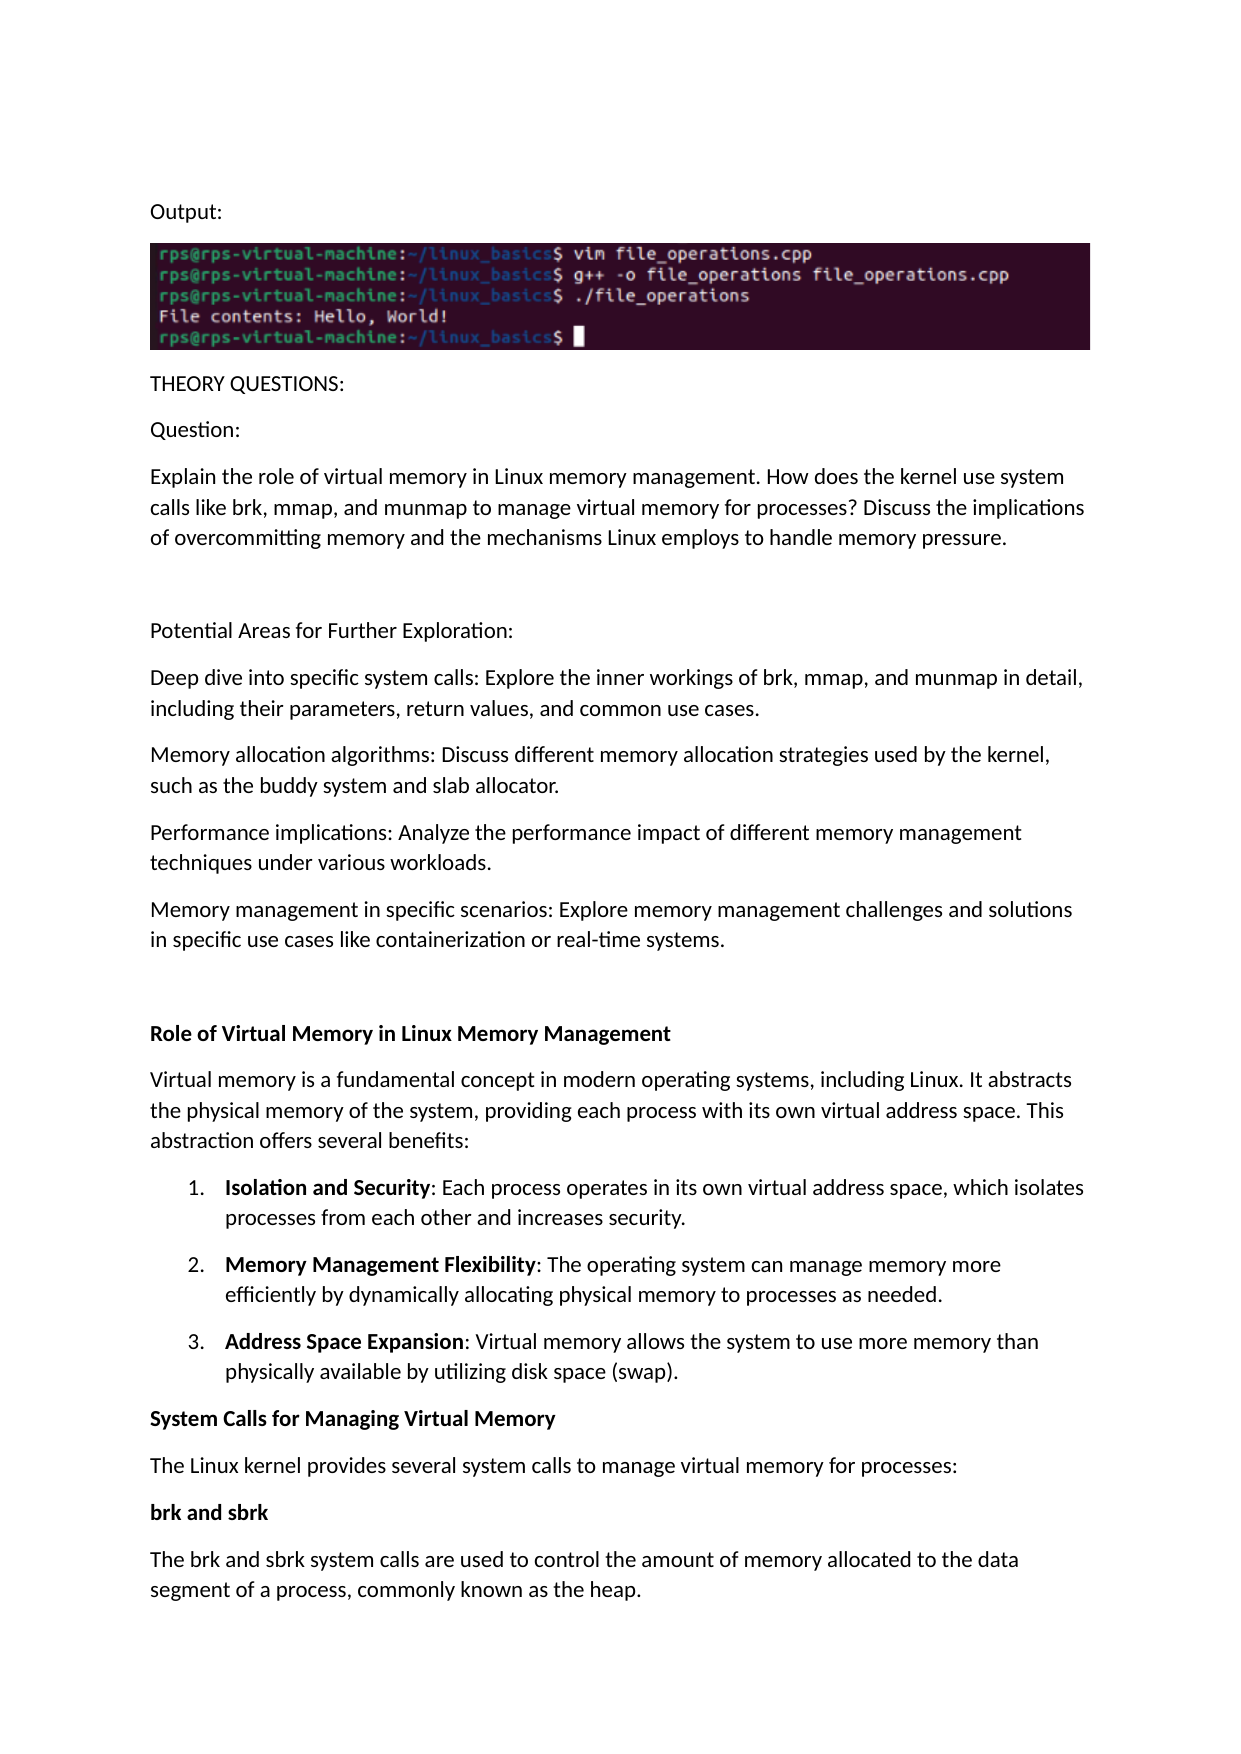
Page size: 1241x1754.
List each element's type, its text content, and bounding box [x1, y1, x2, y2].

text Performance implications: Analyze the performance impact of different memory management techniques under various workloads. [150, 818, 1090, 876]
text Deep dive into specific system calls: Explore the inner workings of brk, mmap, and munmap in detail, including their parameters, return values, and common use cases. [150, 663, 1090, 722]
list Memory Management Flexibility: The operating system can manage memory more efficiently by dynamically allocating physical memory to processes as needed. [187, 1250, 1090, 1308]
text Role of Virtual Memory in Linux Memory Management [150, 1019, 1090, 1047]
text Explain the role of virtual memory in Linux memory management. How does the kernel use system calls like brk, mmap, and munmap to manage virtual memory for processes? Discuss the implications of overcommitting memory and the mechanisms Linux employs to handle memory pressure. [150, 462, 1090, 551]
list Isolation and Security: Each process operates in its own virtual address space, which isolates processes from each other and increases security. [187, 1173, 1090, 1231]
list Address Space Expansion: Virtual memory allows the system to use more memory than physically available by utilizing disk space (swap). [187, 1327, 1090, 1385]
text Memory allocation algorithms: Discuss different memory allocation strategies used by the kernel, such as the buddy system and slab allocator. [150, 741, 1090, 799]
text The brk and sbrk system calls are used to control the amount of memory allocated to the data segment of a process, commonly known as the heap. [150, 1545, 1090, 1603]
text Output: [150, 197, 1090, 225]
picture [150, 243, 1091, 350]
text System Calls for Managing Virtual Memory [150, 1404, 1090, 1432]
text The Linux kernel provides several system calls to manage virtual memory for processes: [150, 1451, 1090, 1479]
text Memory management in specific scenarios: Explore memory management challenges and solutions in specific use cases like containerization or real-time systems. [150, 895, 1090, 953]
text THEORY QUESTIONS: [150, 369, 1090, 397]
text Question: [150, 416, 1090, 444]
text Potential Areas for Further Exploration: [150, 617, 1090, 645]
text Virtual memory is a fundamental concept in modern operating systems, including Linux. It abstracts the physical memory of the system, providing each process with its own virtual address space. This abstraction offers several benefits: [150, 1066, 1090, 1154]
text brk and sbrk [150, 1498, 1090, 1526]
